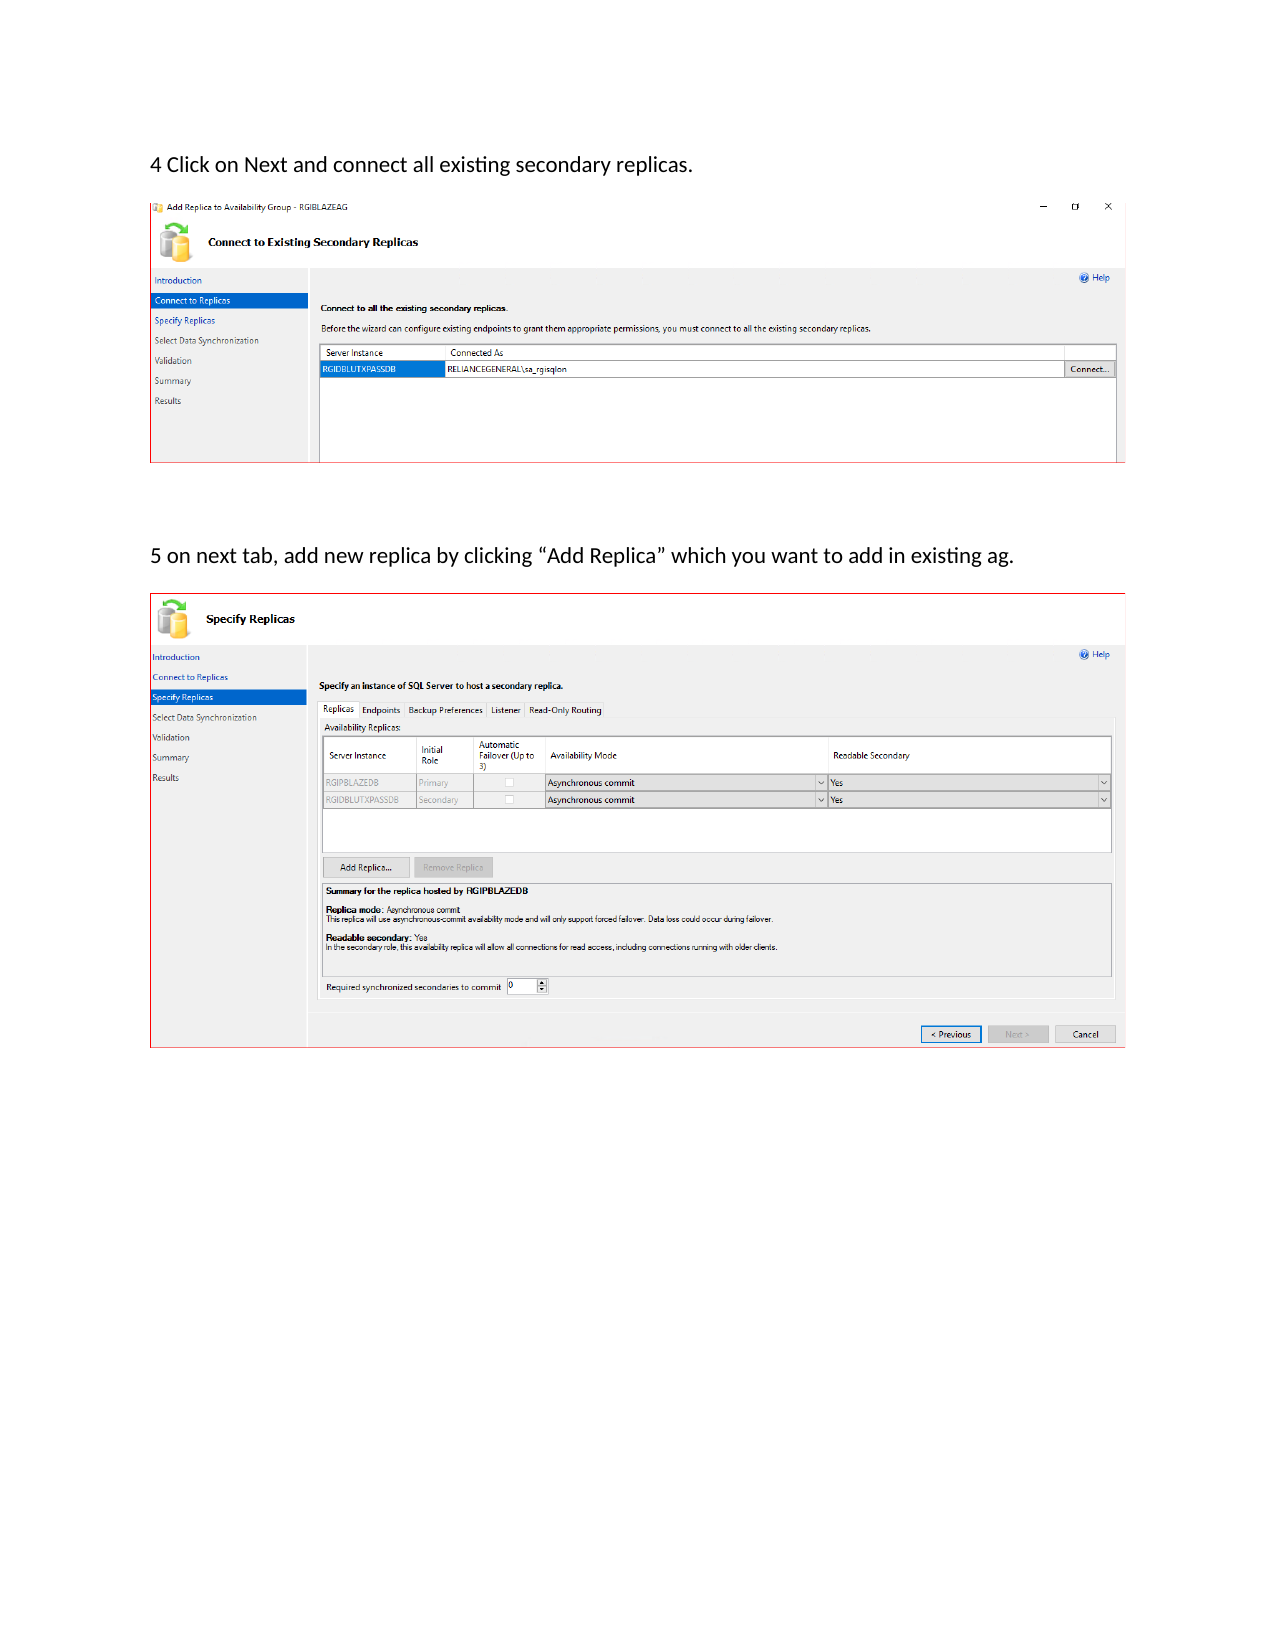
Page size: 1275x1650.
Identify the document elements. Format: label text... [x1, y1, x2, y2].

text 4 Click on Next and connect all existing secondary replicas. [150, 150, 1125, 178]
picture [150, 593, 1125, 1048]
picture [150, 203, 1125, 463]
text 5 on next tab, add new replica by clicking “Add Replica” which you want to add in existing ag. [150, 541, 1125, 569]
